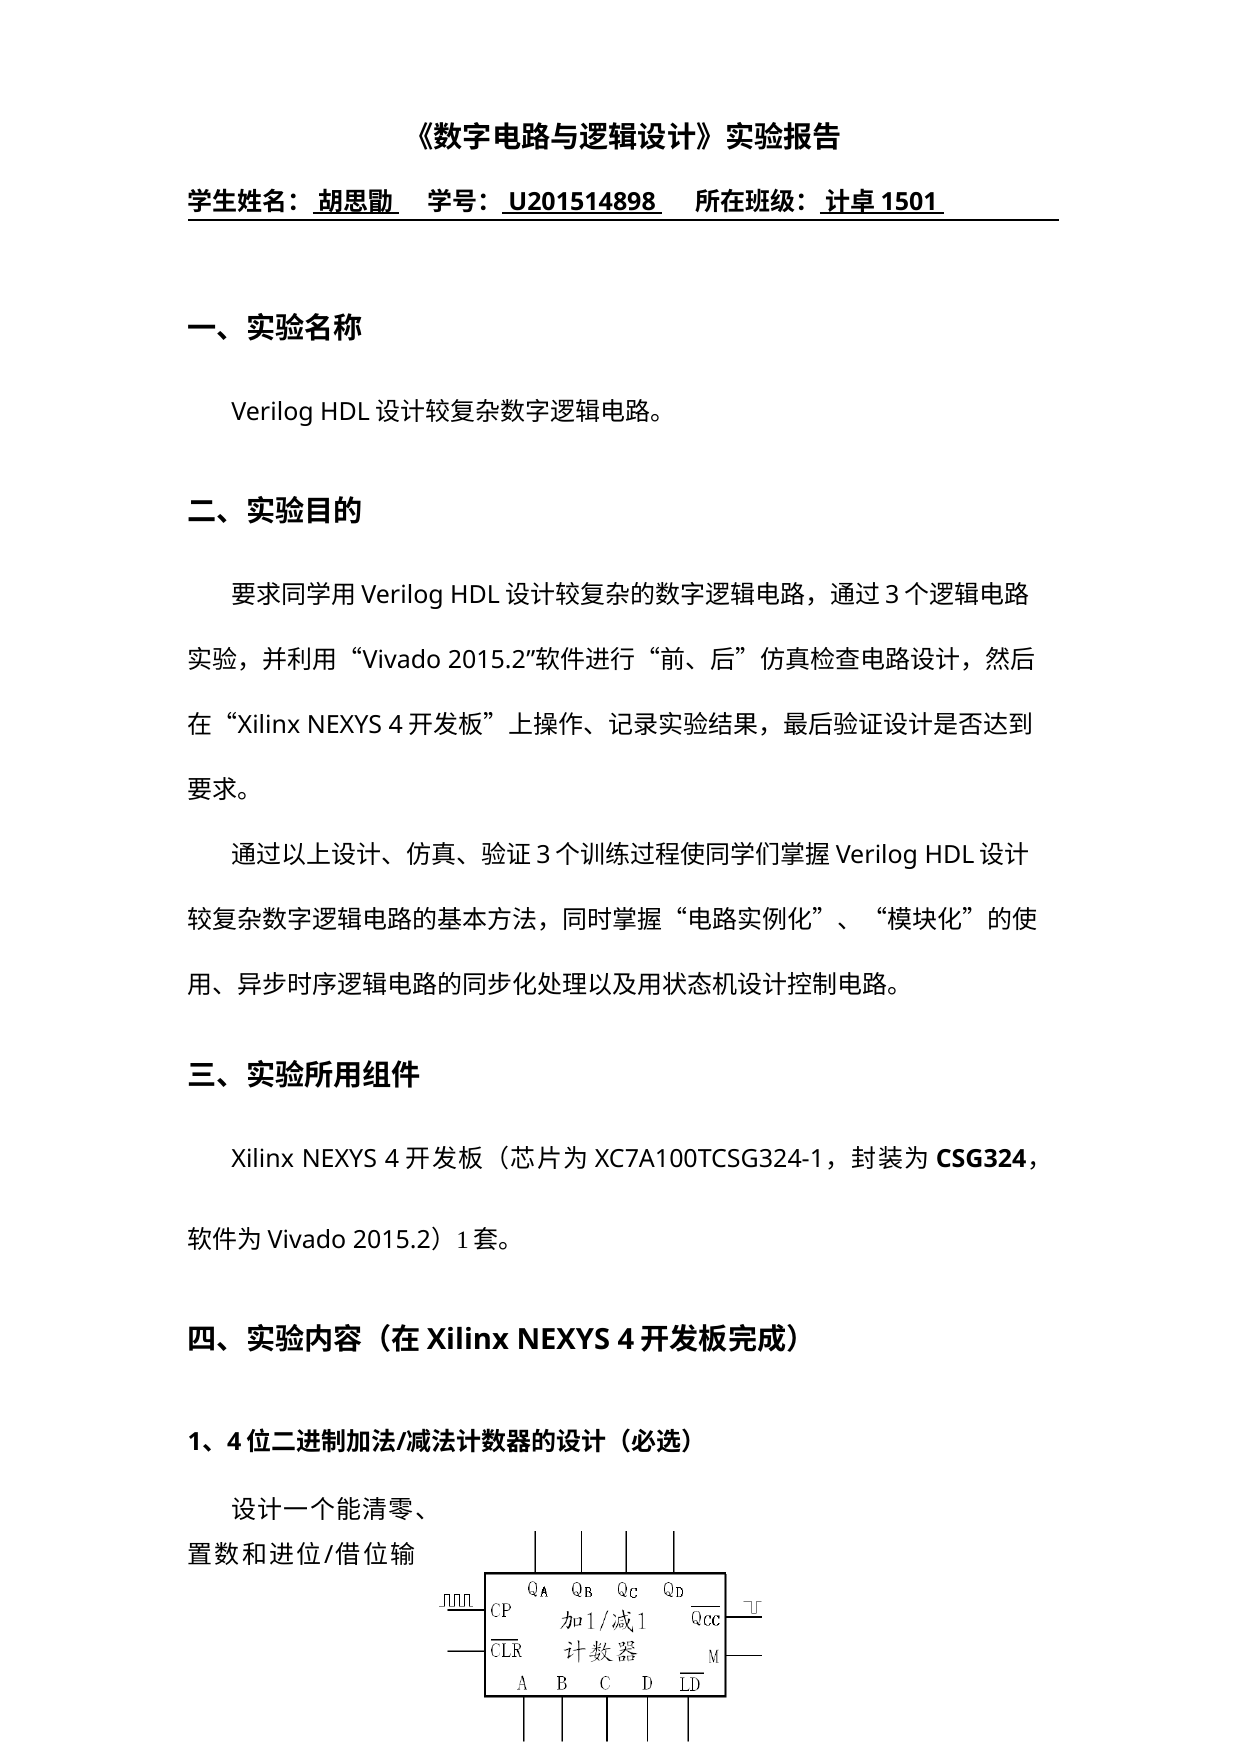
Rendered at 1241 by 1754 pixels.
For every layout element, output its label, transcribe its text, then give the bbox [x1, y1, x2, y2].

picture [433, 1510, 768, 1751]
text 通过以上设计、仿真、验证3个训练过程使同学们掌握Verilog HDL设计较复杂数字逻辑电路的基本方法，同时掌握“电路实例化”、“模块化”的使用、异步时序逻辑电路的同步化处理以及用状态机设计控制电路。 [187, 820, 1053, 1015]
subtitle 二、实验目的 [187, 477, 1053, 542]
text 要求同学用Verilog HDL设计较复杂的数字逻辑电路，通过3个逻辑电路实验，并利用“Vivado 2015.2”软件进行“前、后”仿真检查电路设计，然后在“Xilinx NEXYS 4开发板”上操作、记录实验结果，最后验证设计是否达到要求。 [187, 560, 1053, 820]
text Verilog HDL设计较复杂数字逻辑电路。 [231, 377, 1053, 442]
subtitle 四、实验内容（在Xilinx NEXYS 4开发板完成） [187, 1304, 1053, 1369]
subtitle 1、4位二进制加法/减法计数器的设计（必选） [187, 1407, 1053, 1472]
subtitle 三、实验所用组件 [187, 1040, 1053, 1105]
text Xilinx NEXYS 4开发板（芯片为XC7A100TCSG324-1，封装为CSG324，软件为Vivado 2015.2）1套。 [187, 1124, 1053, 1271]
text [187, 1489, 1053, 1571]
subtitle 一、实验名称 [187, 294, 1053, 359]
